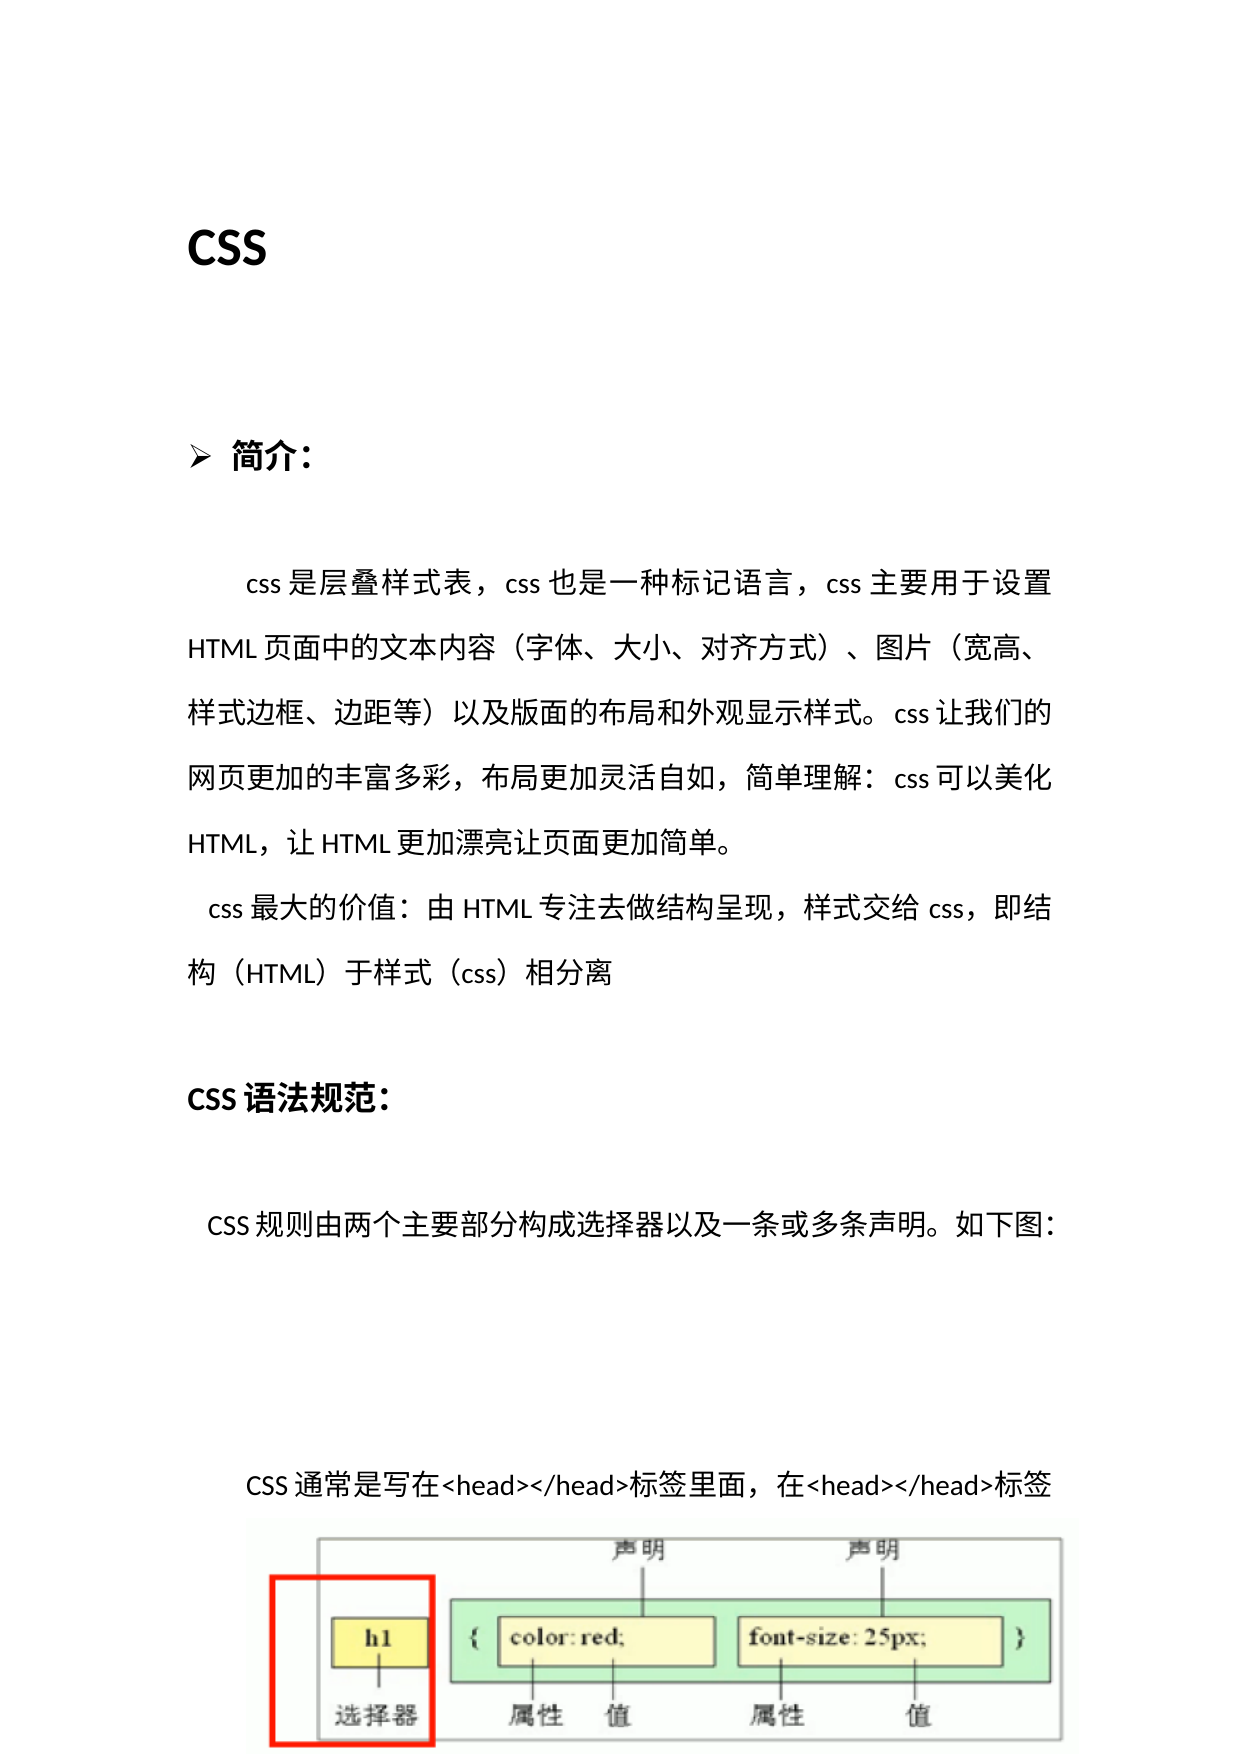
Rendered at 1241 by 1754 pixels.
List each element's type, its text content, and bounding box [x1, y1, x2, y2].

text CSS规则由两个主要部分构成选择器以及一条或多条声明。如下图： [187, 1190, 1053, 1255]
text css最大的价值：由HTML专注去做结构呈现，样式交给css，即结构（HTML）于样式（css）相分离 [187, 874, 1053, 1004]
text css是层叠样式表，css也是一种标记语言，css主要用于设置HTML页面中的文本内容（字体、大小、对齐方式）、图片（宽高、样式边框、边距等）以及版面的布局和外观显示样式。css让我们的网页更加的丰富多彩，布局更加灵活自如，简单理解：css可以美化HTML，让HTML更加漂亮让页面更加简单。 [187, 549, 1053, 874]
subtitle 简介： [187, 422, 1053, 487]
picture [245, 1518, 1079, 1754]
subtitle CSS [187, 197, 1053, 295]
text CSS通常是写在<head></head>标签里面，在<head></head>标签里面添加<style></style>标签，CSS的语法语句都写在其中。 [187, 1450, 1053, 1515]
subtitle CSS语法规范： [187, 1063, 1053, 1128]
